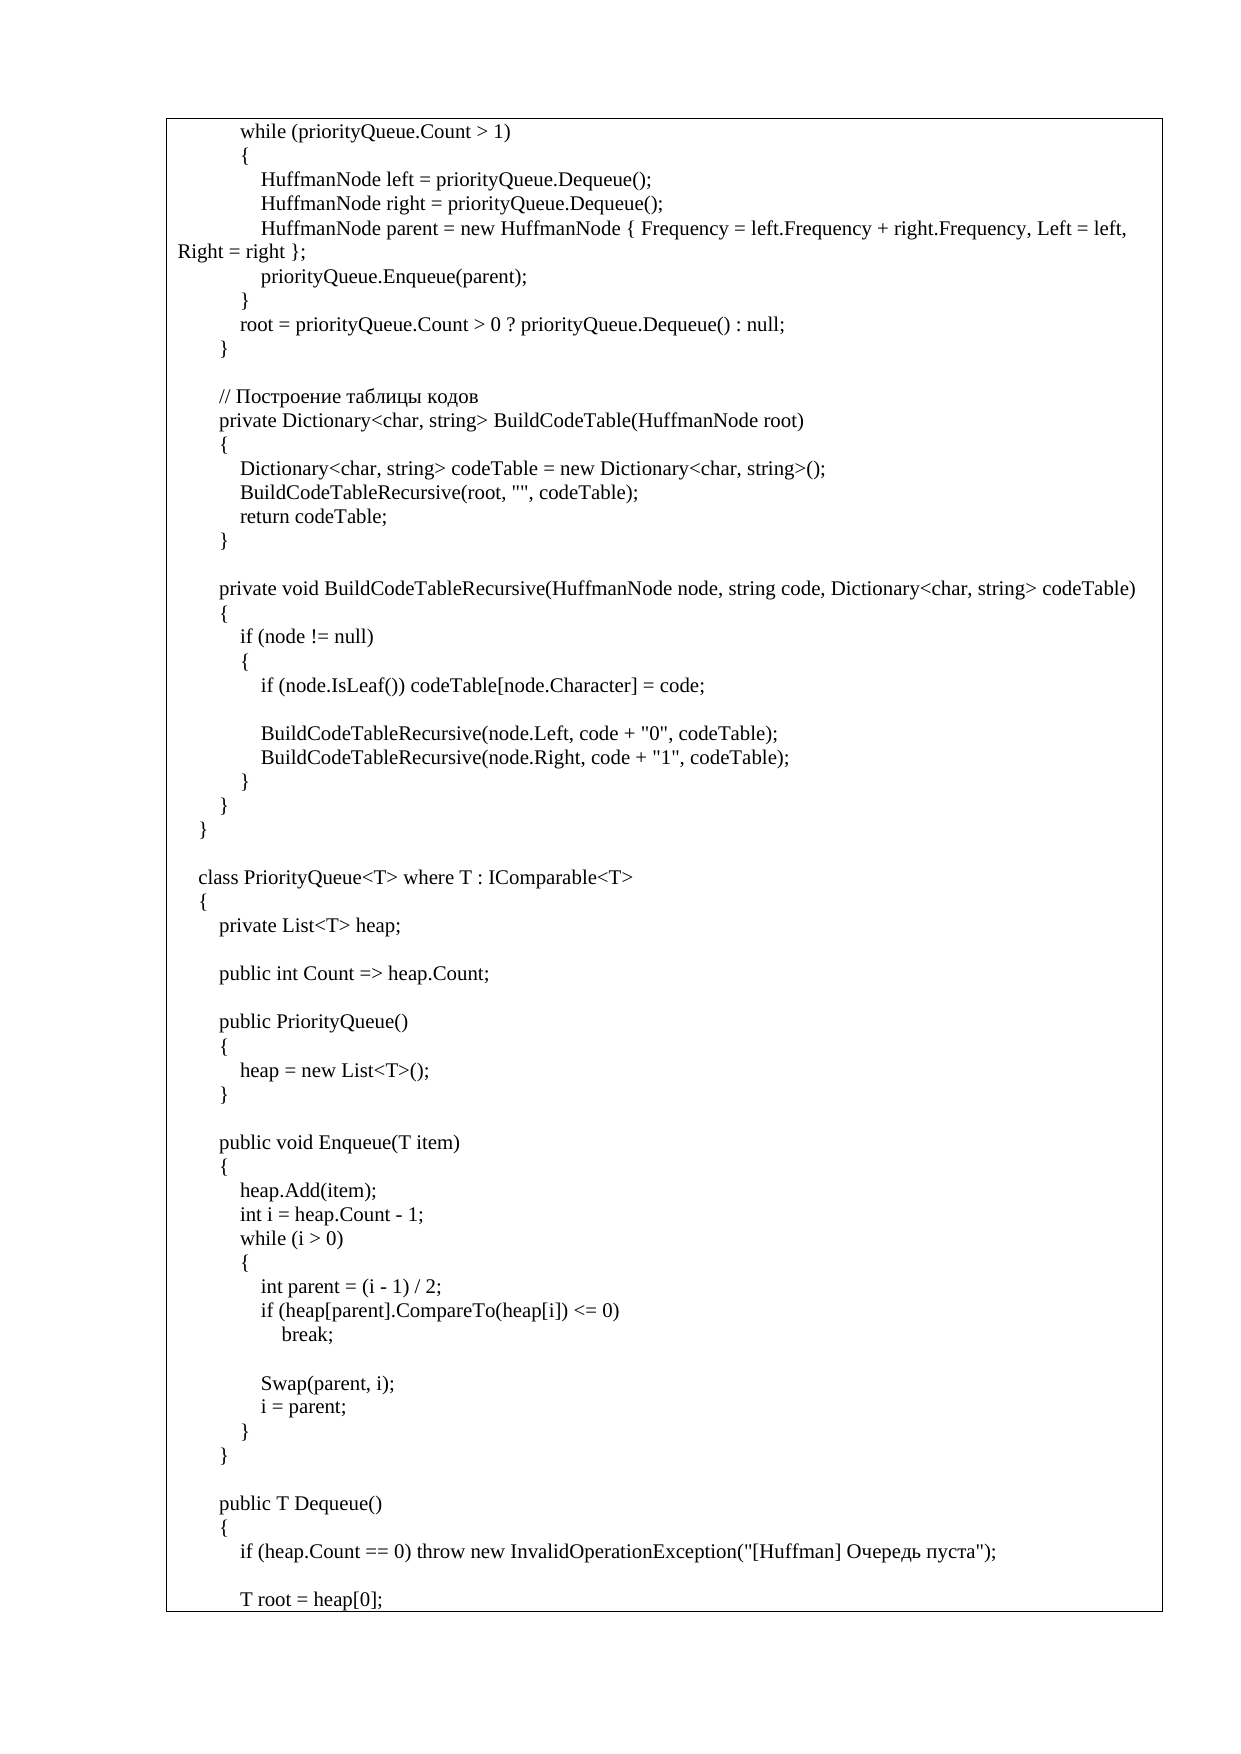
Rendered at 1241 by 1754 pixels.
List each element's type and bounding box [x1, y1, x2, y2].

table_header [167, 119, 1162, 1611]
